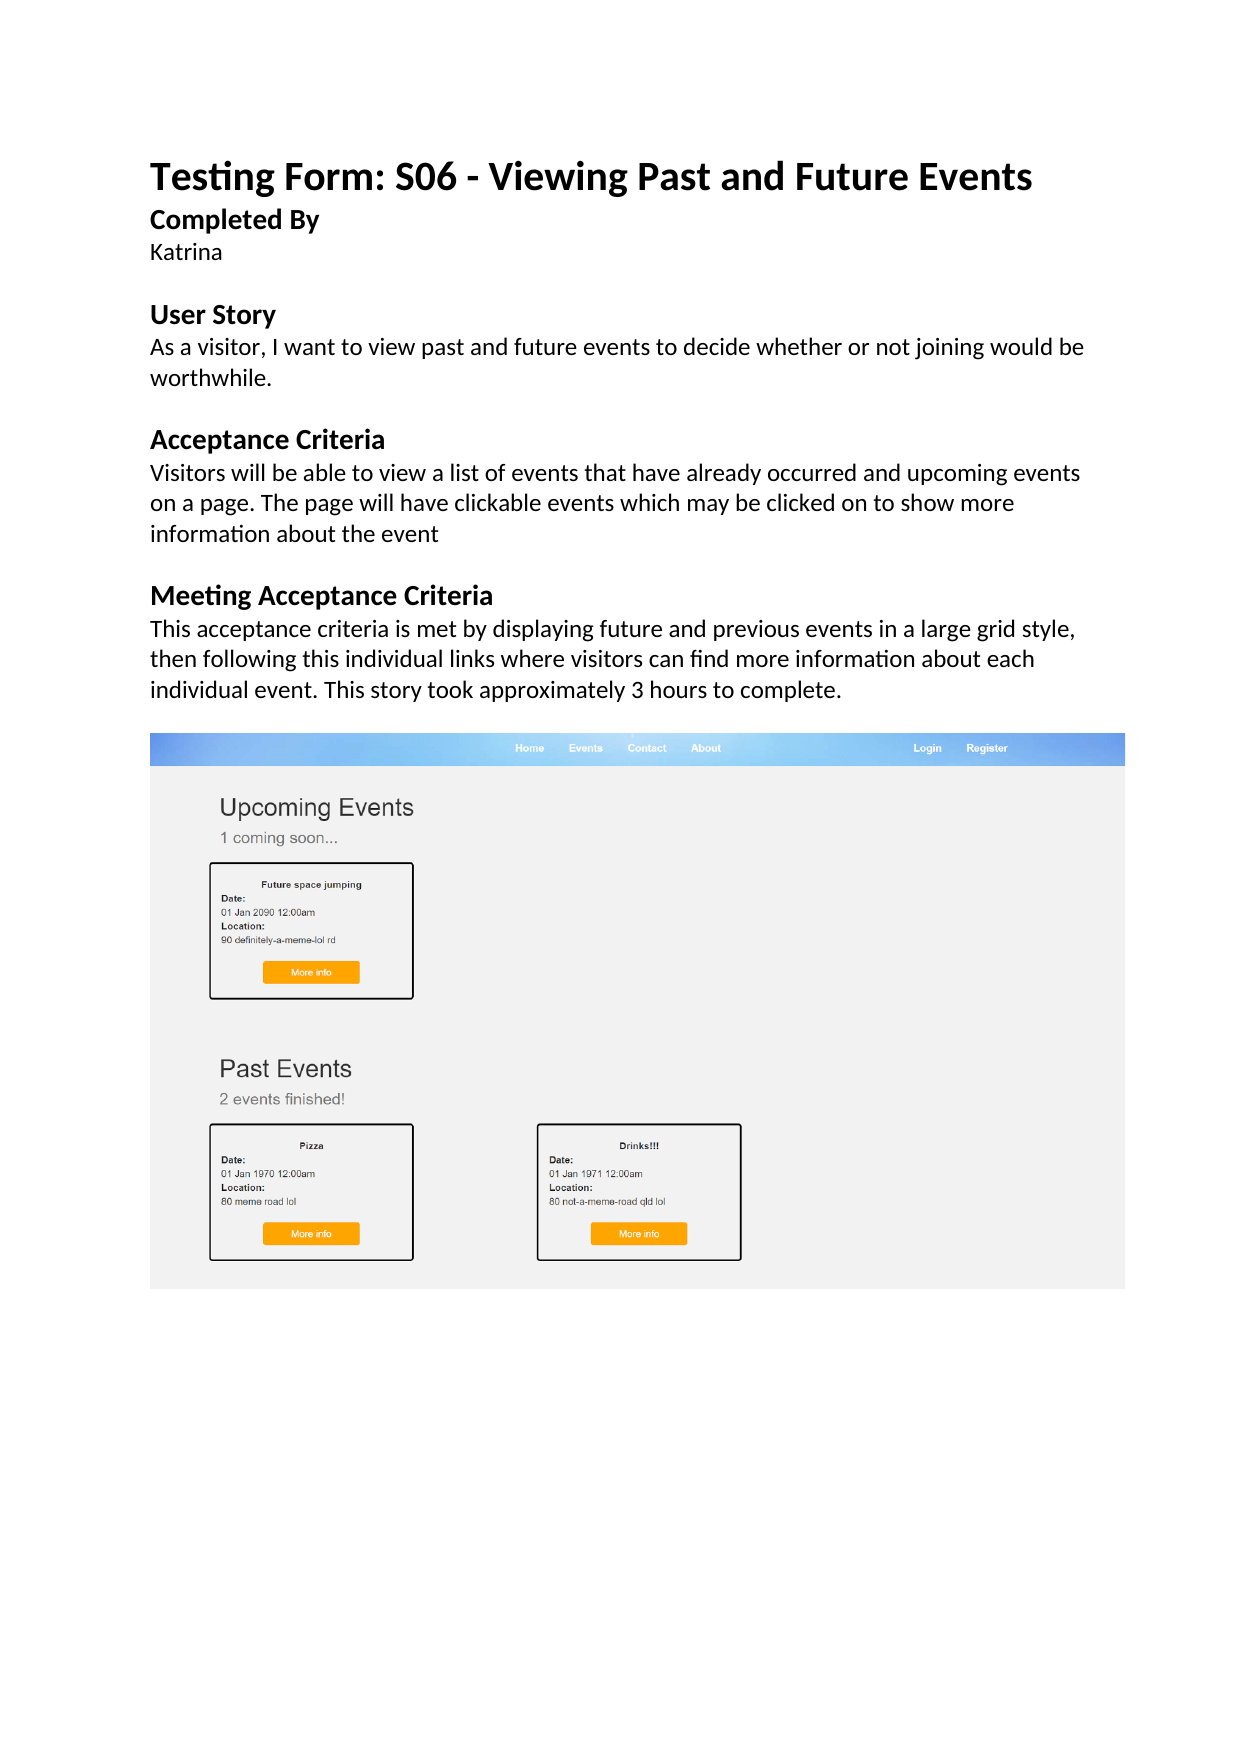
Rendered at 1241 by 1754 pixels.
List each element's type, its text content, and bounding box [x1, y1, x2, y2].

text Completed By Katrina [150, 201, 1090, 267]
text This acceptance criteria is met by displaying future and previous events in a large grid style, then following this individual links where visitors can find more information about each individual event. This story took approximately 3 hours to complete. [150, 613, 1090, 704]
text Meeting Acceptance Criteria [150, 577, 1090, 613]
text Testing Form: S06 - Viewing Past and Future Events [150, 150, 1090, 201]
text Acceptance Criteria Visitors will be able to view a list of events that have already occurred and upcoming events on a page. The page will have clickable events which may be clicked on to show more information about the event [150, 421, 1090, 548]
text User Story As a visitor, I want to view past and future events to decide whether or not joining would be worthwhile. [150, 296, 1090, 392]
picture [150, 733, 1125, 1289]
